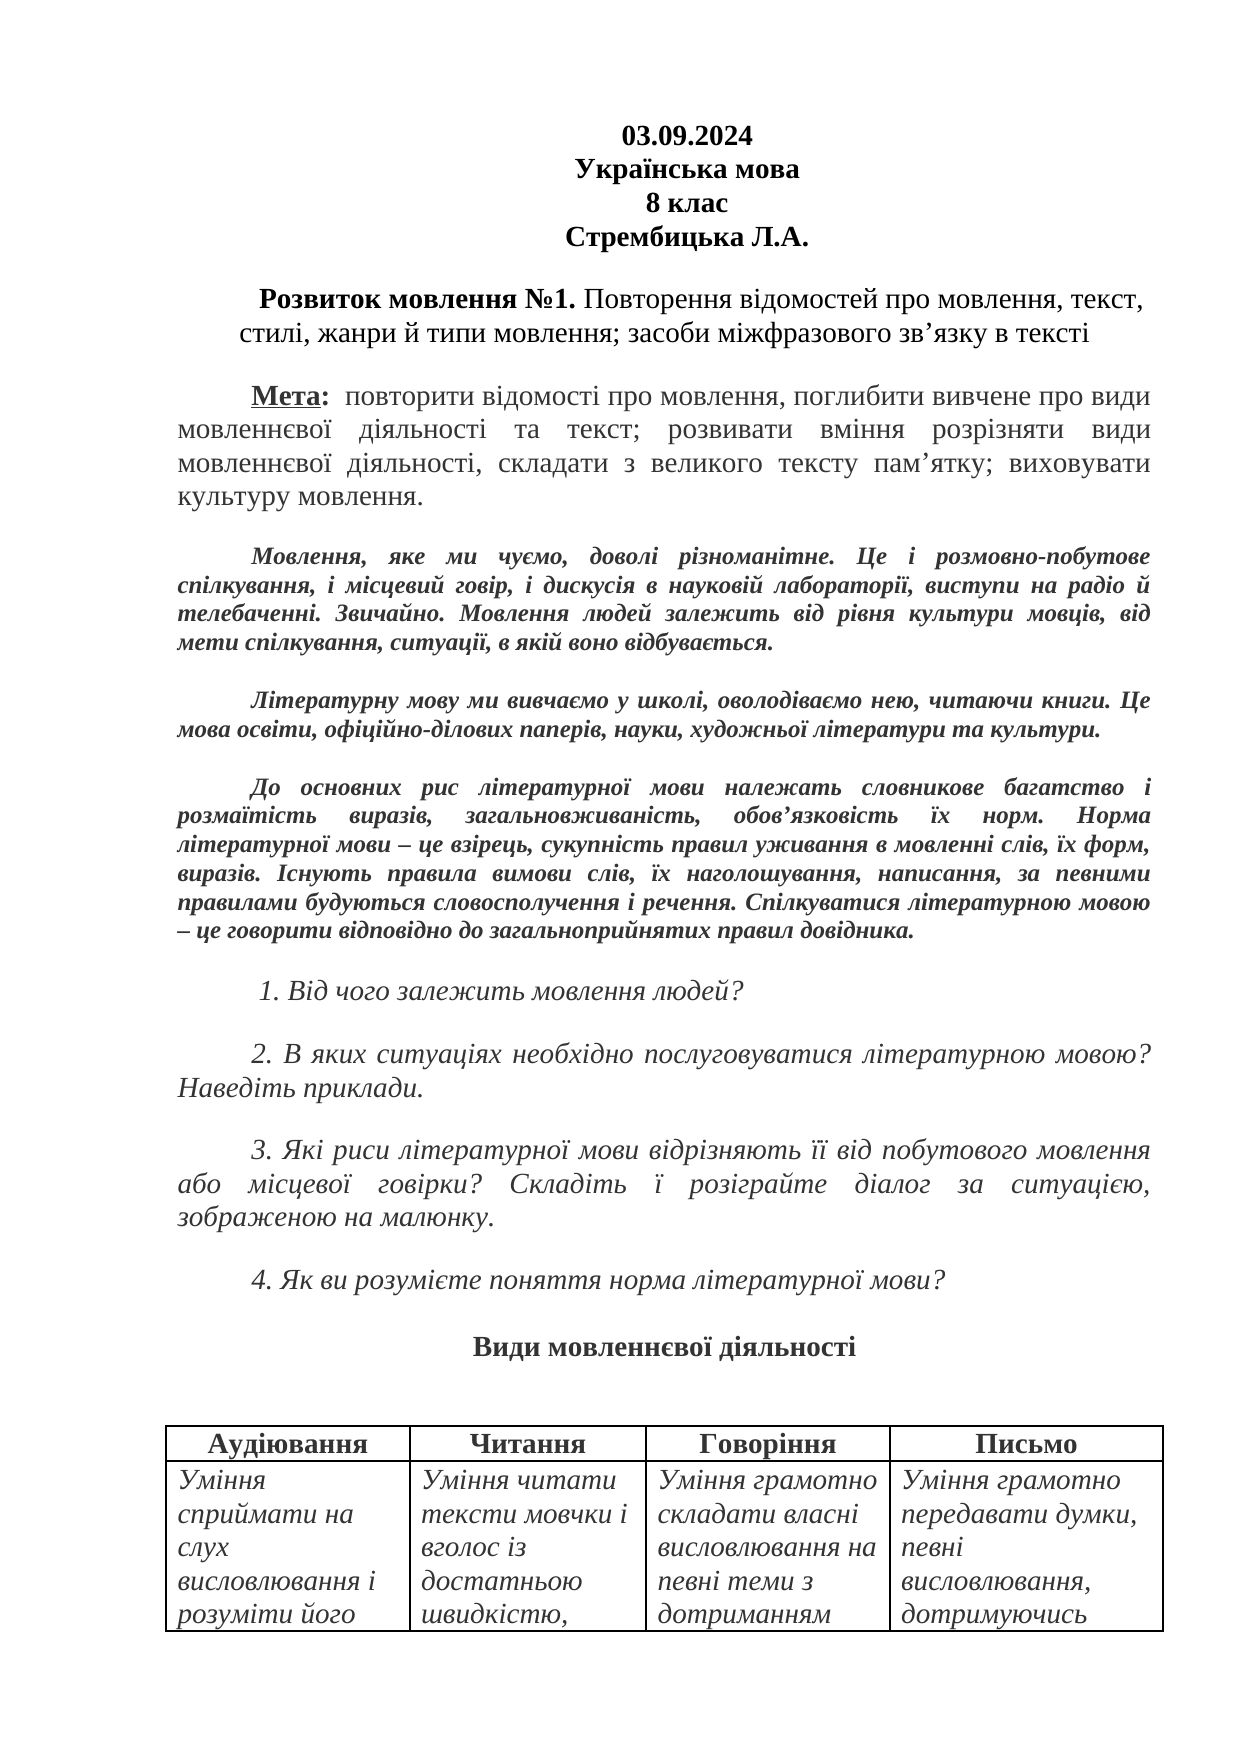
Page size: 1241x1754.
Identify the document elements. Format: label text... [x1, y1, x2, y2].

text До основних рис літературної мови належать словникове багатство і розмаїтість виразів, загальновживаність, обов’язковість їх норм. Норма літературної мови – це взірець, сукупність правил уживання в мовленні слів, їх форм, виразів. Існують правила вимови слів, їх наголошування, написання, за певними правилами будуються словосполучення і речення. Спілкуватися літературною мовою – це говорити відповідно до загальноприйнятих правил довідника. [177, 772, 1152, 944]
text Літературну мову ми вивчаємо у школі, оволодіваємо нею, читаючи книги. Це мова освіти, офіційно-ділових паперів, науки, художньої літератури та культури. [177, 685, 1152, 743]
text Розвиток мовлення №1. Повторення відомостей про мовлення, текст, стилі, жанри й типи мовлення; засоби міжфразового зв’язку в тексті [177, 281, 1152, 348]
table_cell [891, 1462, 1162, 1630]
text 8 клас [177, 185, 1152, 219]
text Стрембицька Л.А. [177, 219, 1152, 252]
text Мовлення, яке ми чуємо, доволі різноманітне. Це і розмовно-побутове спілкування, і місцевий говір, і дискусія в науковій лабораторії, виступи на радіо й телебаченні. Звичайно. Мовлення людей залежить від рівня культури мовців, від мети спілкування, ситуації, в якій воно відбувається. [177, 541, 1152, 656]
table_header Письмо [891, 1427, 1162, 1460]
table_header Читання [411, 1427, 645, 1460]
text Види мовленнєвої діяльності [177, 1329, 1152, 1363]
text 2. В яких ситуаціях необхідно послуговуватися літературною мовою? Наведіть приклади. [177, 1036, 1152, 1103]
table_header Говоріння [647, 1427, 889, 1460]
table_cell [411, 1462, 645, 1630]
text 3. Які риси літературної мови відрізняють її від побутового мовлення або місцевої говірки? Складіть ї розіграйте діалог за ситуацією, зображеною на малюнку. [177, 1132, 1152, 1233]
table_header Аудіювання [167, 1427, 409, 1460]
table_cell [647, 1462, 889, 1630]
text 03.09.2024 [177, 118, 1152, 152]
text Мета: повторити відомості про мовлення, поглибити вивчене про види мовленнєвої діяльності та текст; розвивати вміння розрізняти види мовленнєвої діяльності, складати з великого тексту пам’ятку; виховувати культуру мовлення. [177, 378, 1152, 512]
text 4. Як ви розумієте поняття норма літературної мови? [177, 1262, 1152, 1296]
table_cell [167, 1462, 409, 1630]
text 1. Від чого залежить мовлення людей? [177, 973, 1152, 1007]
text Українська мова [177, 152, 1152, 185]
